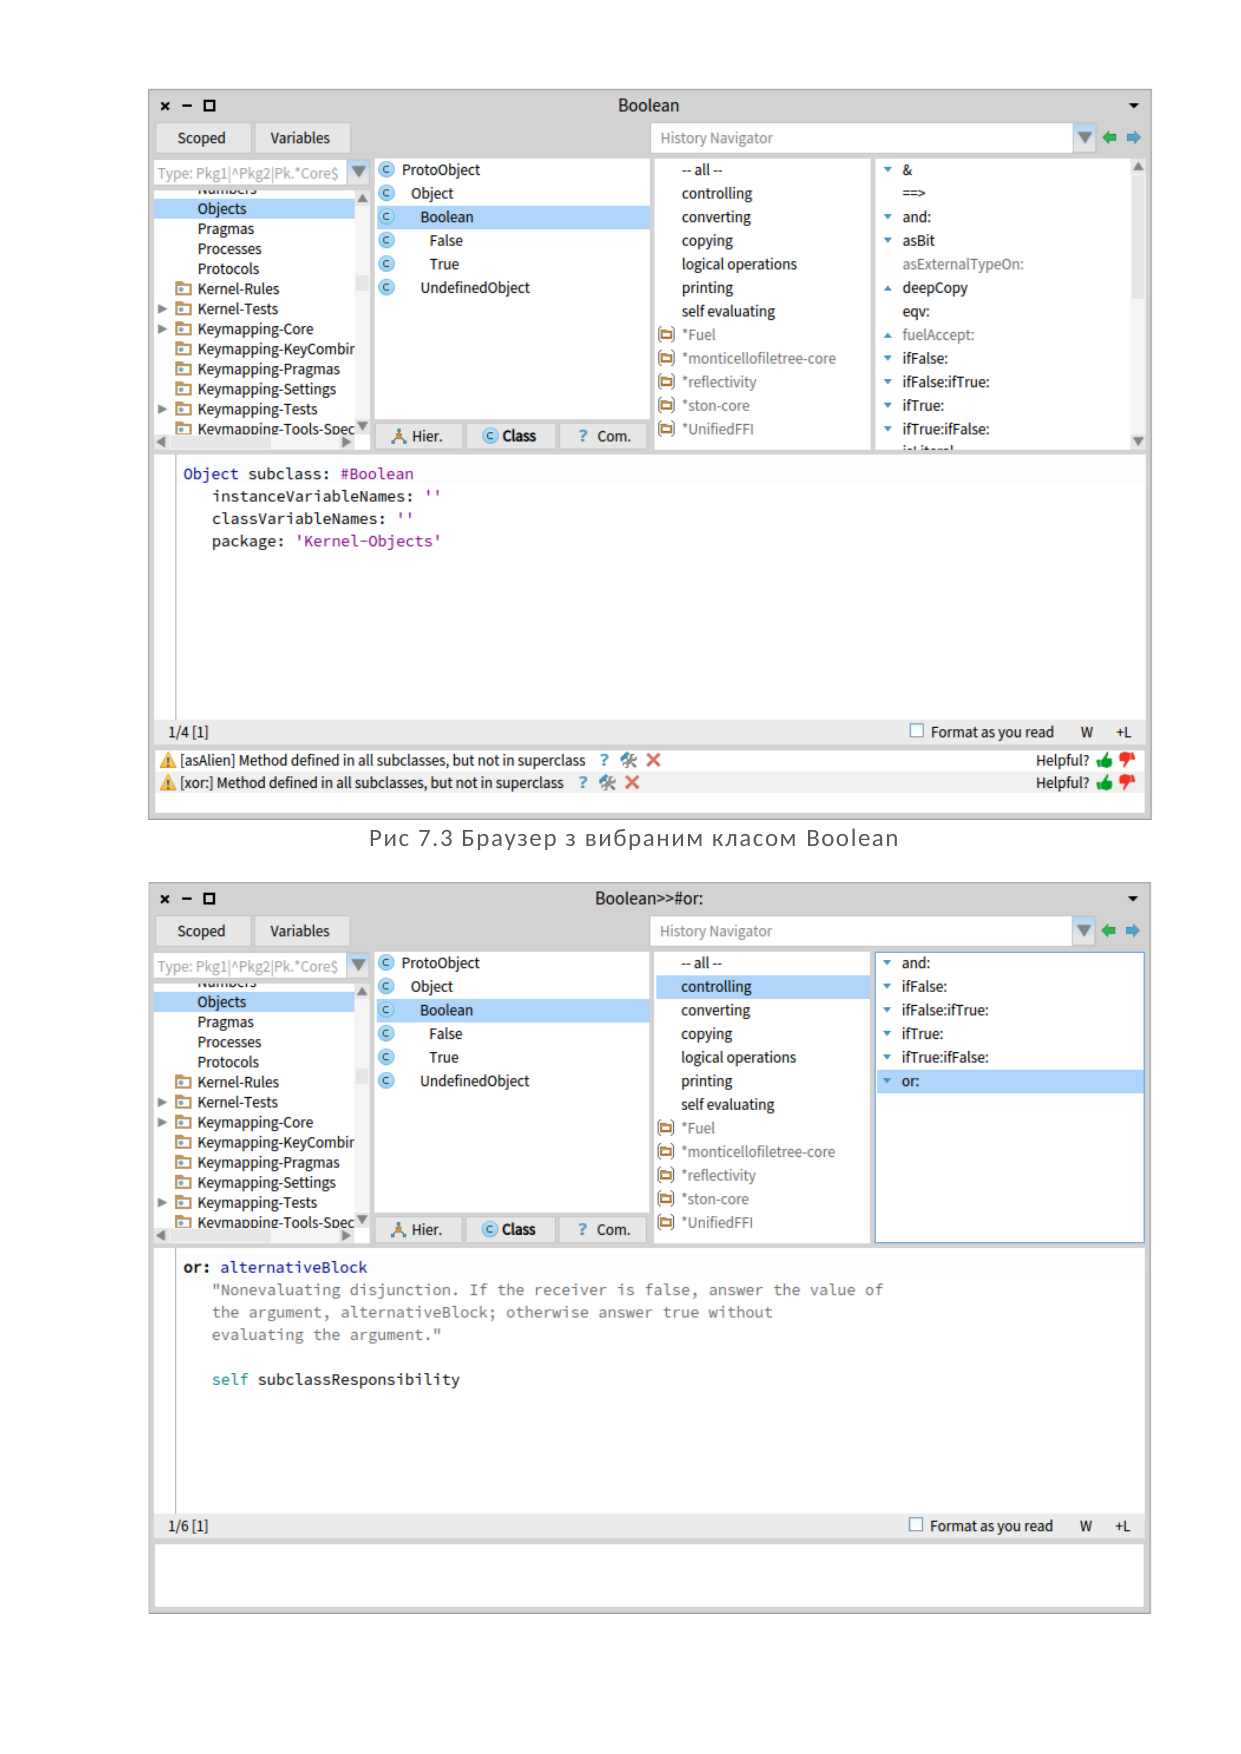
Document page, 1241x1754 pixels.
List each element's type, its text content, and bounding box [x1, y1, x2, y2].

subtitle Рис 7.3 Браузер з вибраним класом Boolean [148, 820, 1152, 853]
picture [147, 88, 1153, 820]
picture [148, 882, 1152, 1614]
